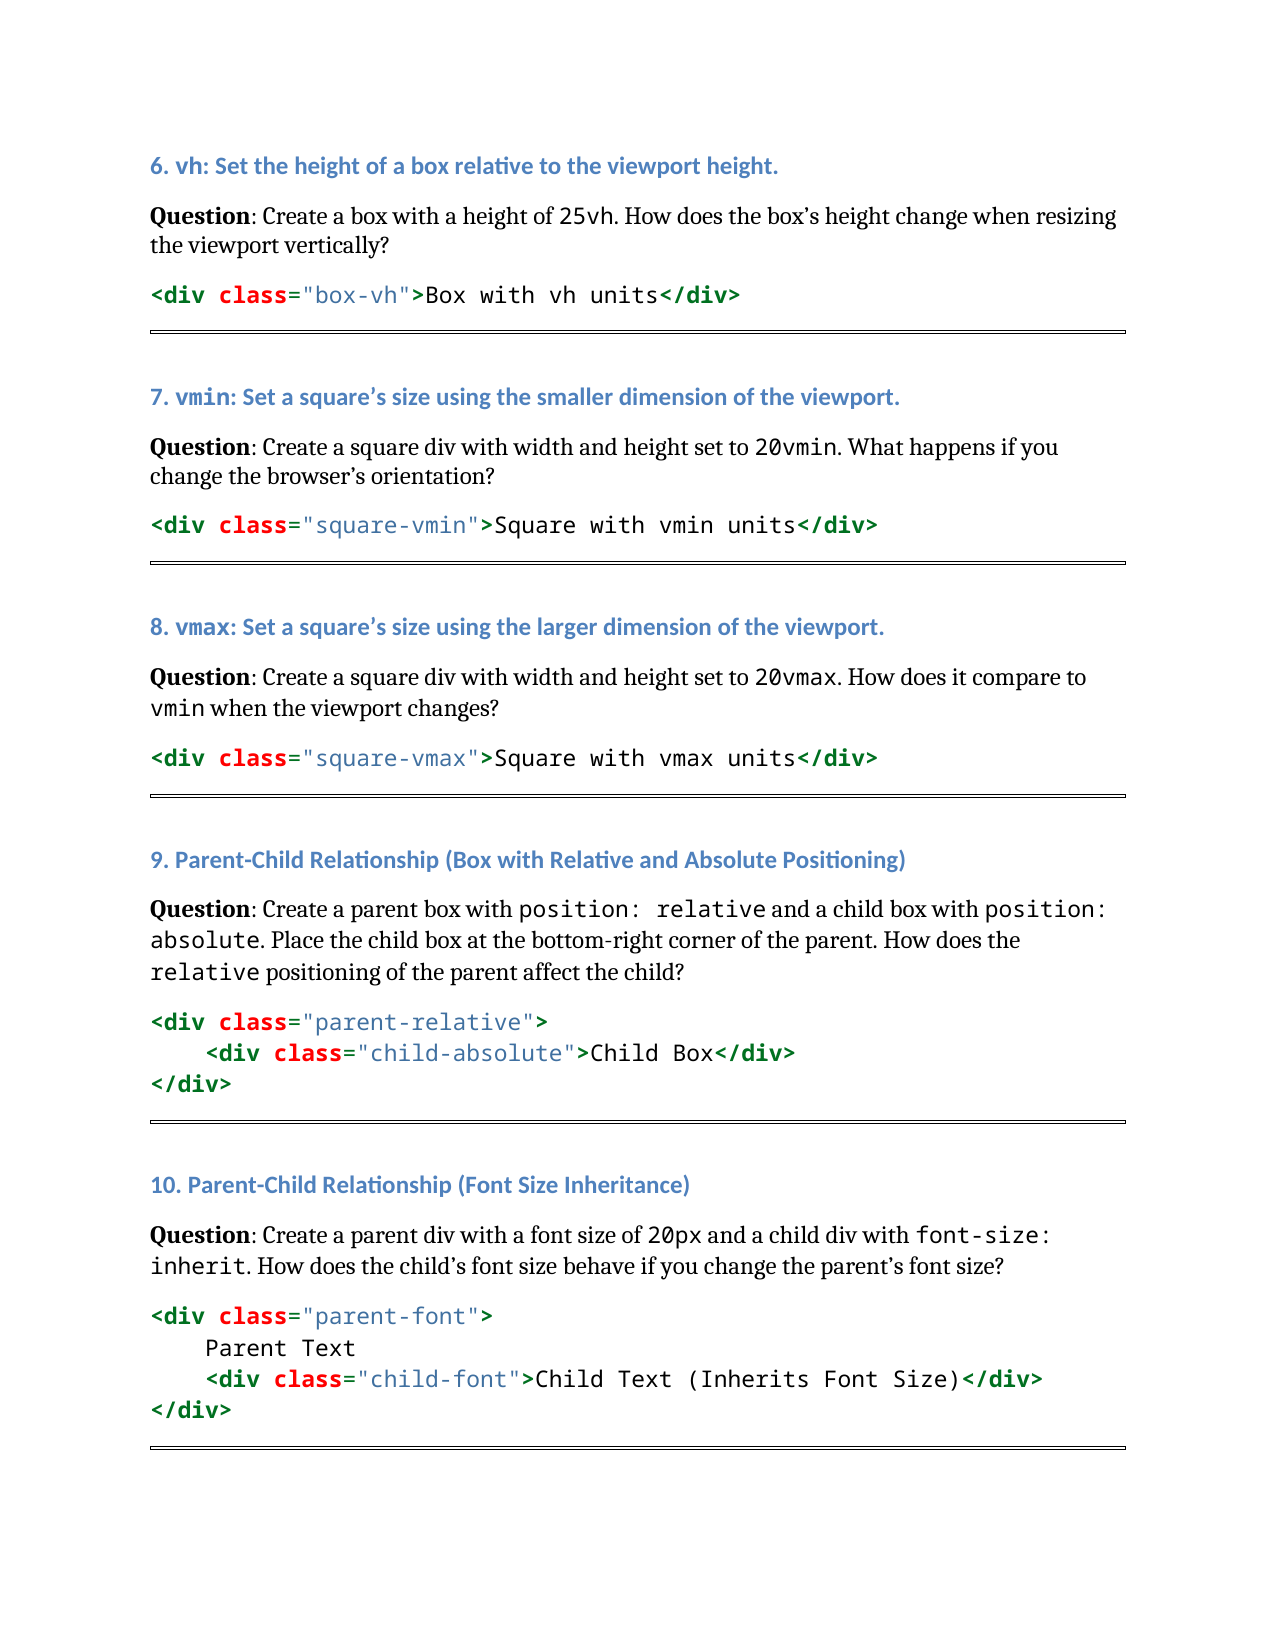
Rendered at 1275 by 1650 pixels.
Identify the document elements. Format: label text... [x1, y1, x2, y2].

subtitle 8. vmax: Set a square’s size using the larger dimension of the viewport. [150, 611, 1125, 642]
text <div class="parent-font"> Parent Text <div class="child-font">Child Text (Inherits Font Size)</div> </div> [150, 1300, 1125, 1425]
text <div class="parent-relative"> <div class="child-absolute">Child Box</div> </div> [150, 1006, 1125, 1099]
text Question: Create a square div with width and height set to 20vmin. What happens if you change the browser’s orientation? [150, 430, 1125, 490]
subtitle 7. vmin: Set a square’s size using the smaller dimension of the viewport. [150, 380, 1125, 412]
text Question: Create a box with a height of 25vh. How does the box’s height change when resizing the viewport vertically? [150, 200, 1125, 260]
subtitle 9. Parent-Child Relationship (Box with Relative and Absolute Positioning) [150, 844, 1125, 874]
subtitle 10. Parent-Child Relationship (Font Size Inheritance) [150, 1170, 1125, 1200]
text <div class="box-vh">Box with vh units</div> [150, 279, 1125, 310]
text Question: Create a square div with width and height set to 20vmax. How does it compare to vmin when the viewport changes? [150, 661, 1125, 723]
text <div class="square-vmax">Square with vmax units</div> [150, 742, 1125, 773]
text <div class="square-vmin">Square with vmin units</div> [150, 509, 1125, 540]
subtitle 6. vh: Set the height of a box relative to the viewport height. [150, 150, 1125, 181]
text Question: Create a parent box with position: relative and a child box with position: absolute. Place the child box at the bottom-right corner of the parent. How does the relative positioning of the parent affect the child? [150, 893, 1125, 987]
text Question: Create a parent div with a font size of 20px and a child div with font-size: inherit. How does the child’s font size behave if you change the parent’s font size? [150, 1219, 1125, 1281]
